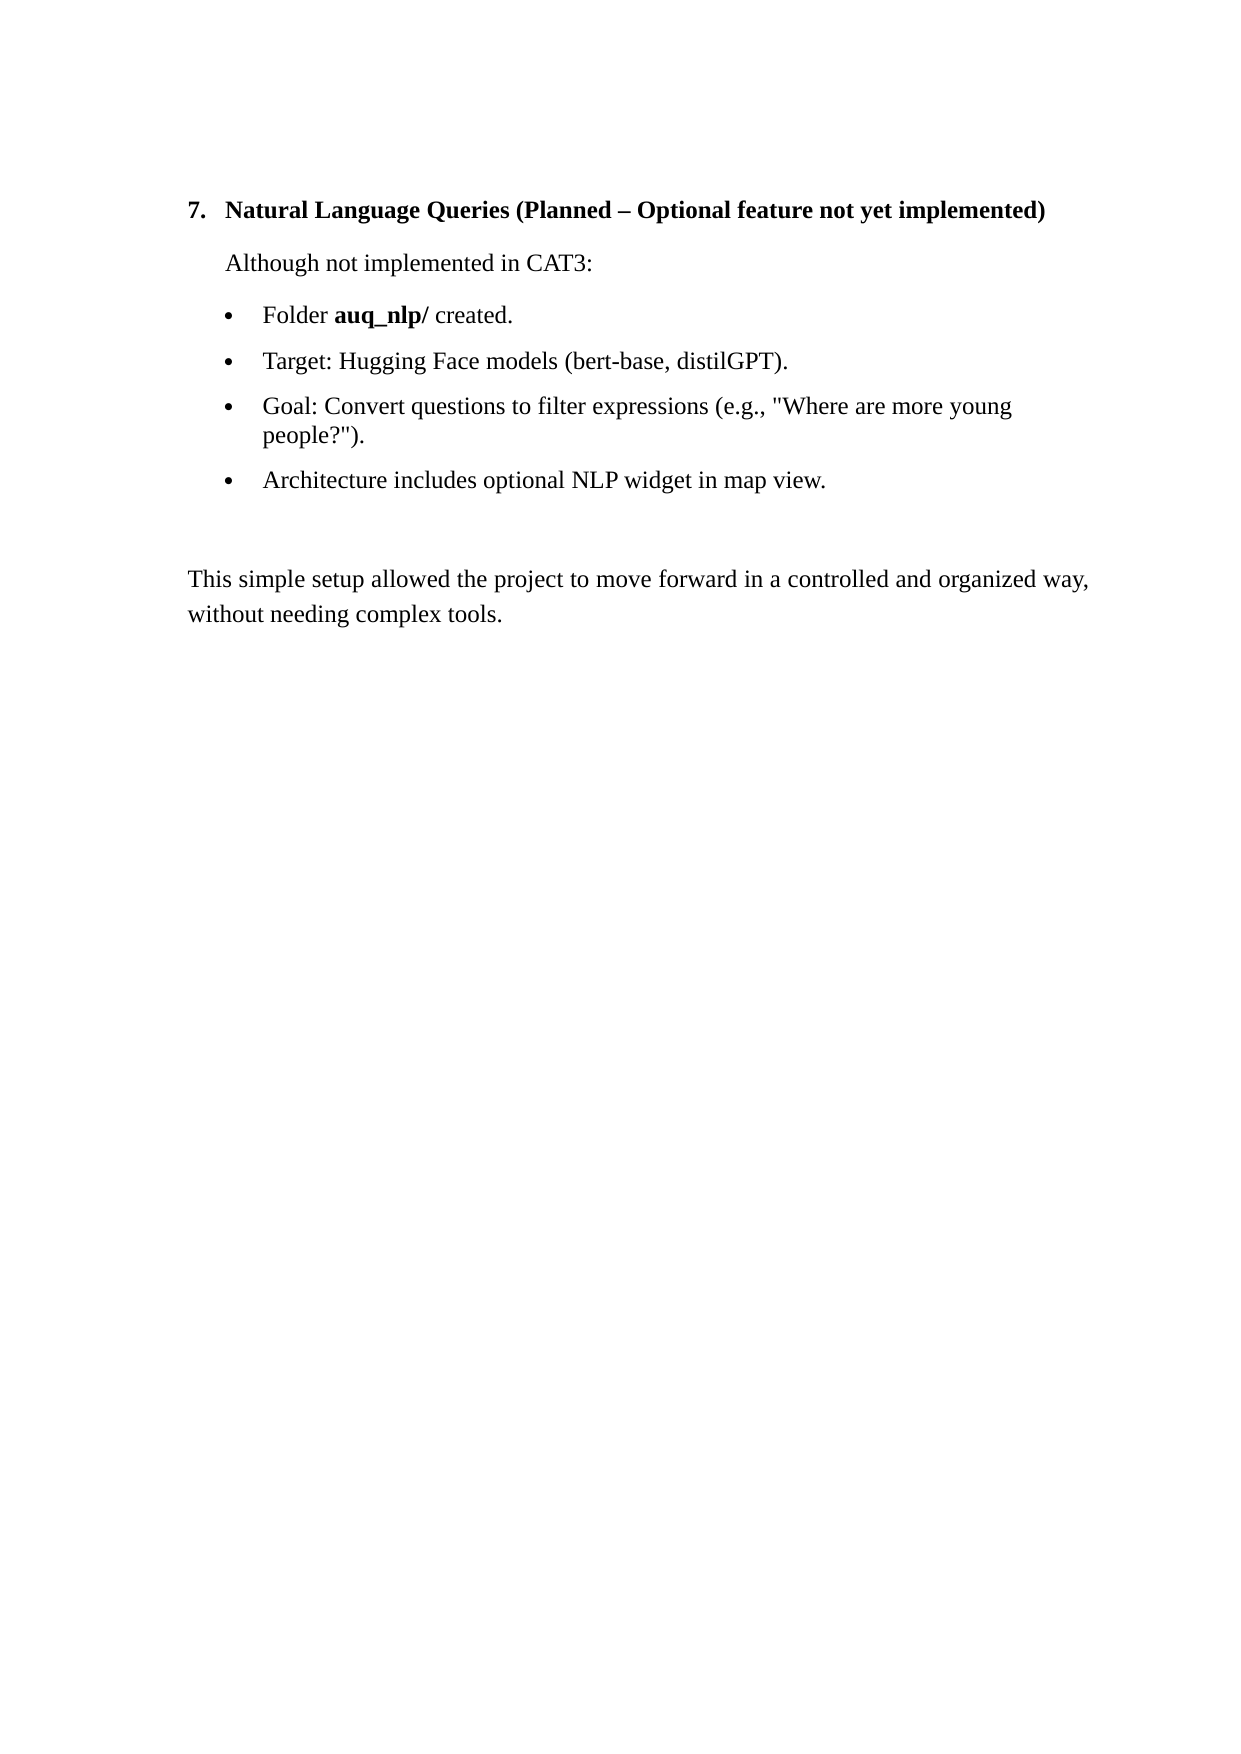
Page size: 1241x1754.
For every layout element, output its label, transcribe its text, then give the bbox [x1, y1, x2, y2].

list Target: Hugging Face models (bert-base, distilGPT). [225, 346, 1090, 375]
text Although not implemented in CAT3: [150, 248, 1090, 277]
list Architecture includes optional NLP widget in map view. [225, 466, 1090, 494]
text This simple setup allowed the project to move forward in a controlled and organized way, without needing complex tools. [187, 564, 1090, 628]
list Goal: Convert questions to filter expressions (e.g., "Where are more young people?"). [225, 391, 1090, 449]
list Folder auq_nlp/ created. [225, 301, 1090, 329]
list Natural Language Queries (Planned – Optional feature not yet implemented) [187, 195, 1090, 224]
